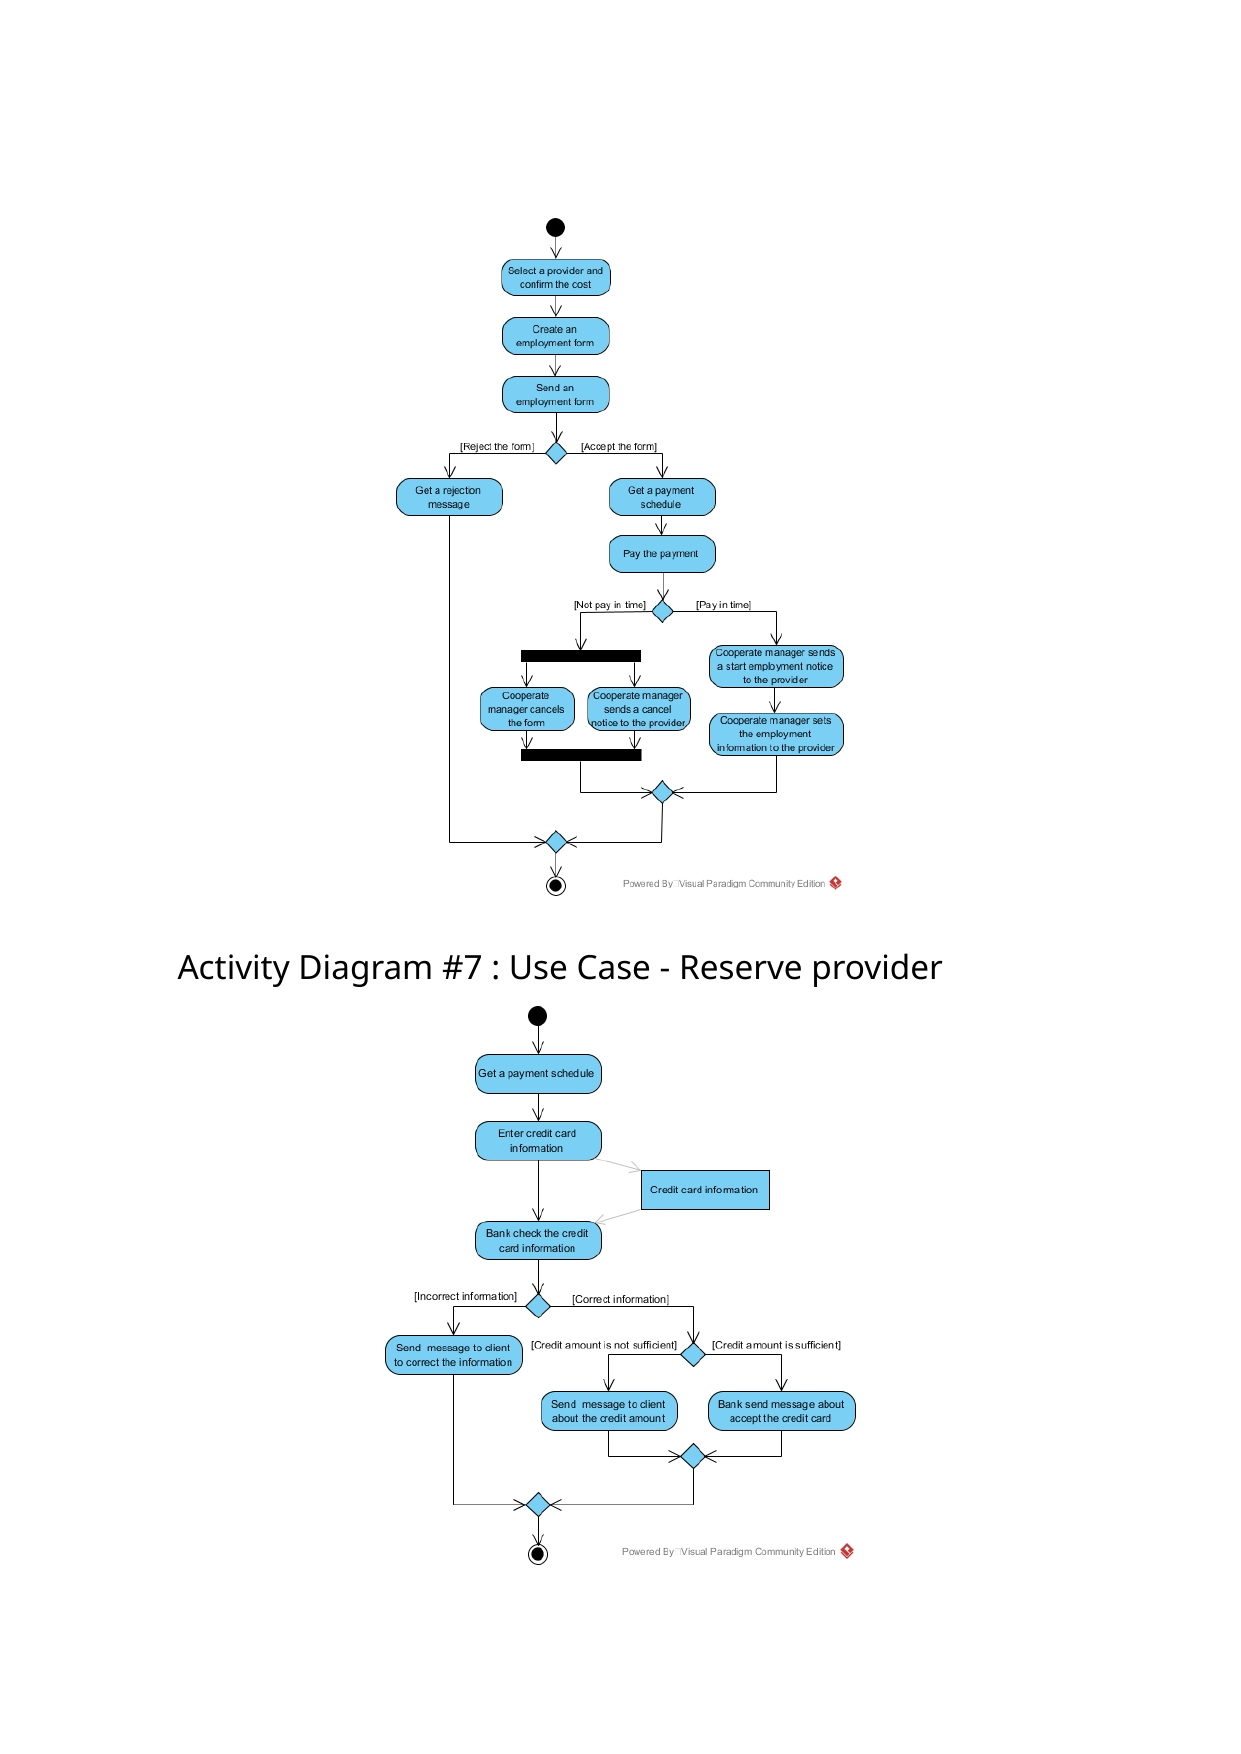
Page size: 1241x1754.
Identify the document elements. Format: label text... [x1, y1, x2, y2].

picture [383, 1004, 858, 1567]
text Activity Diagram #7 : Use Case - Reserve provider [177, 929, 1063, 1004]
picture [394, 216, 846, 898]
